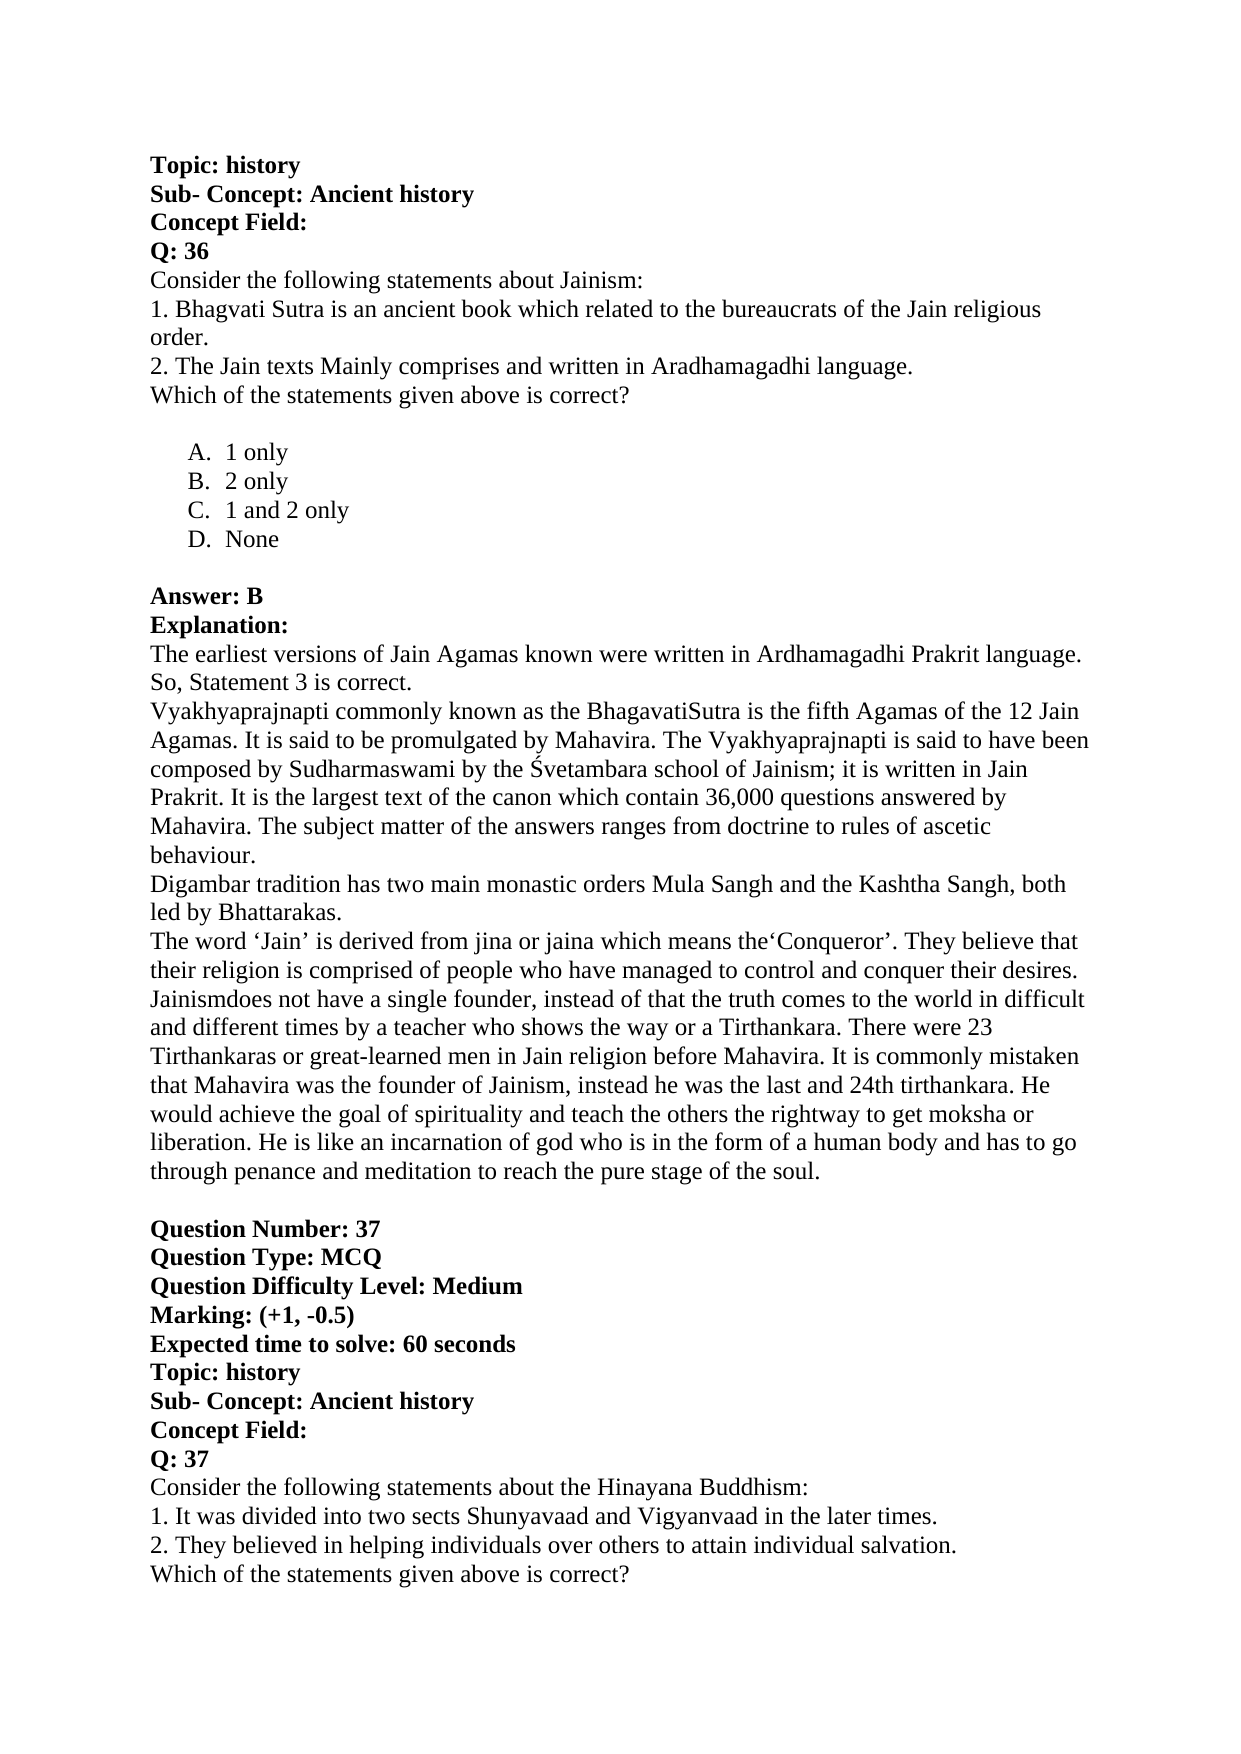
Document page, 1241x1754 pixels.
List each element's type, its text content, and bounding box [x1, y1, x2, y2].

text Q: 36 [150, 236, 1090, 265]
list 1 only [187, 437, 1090, 466]
text Expected time to solve: 60 seconds [150, 1329, 1090, 1357]
text Consider the following statements about the Hinayana Buddhism: [150, 1472, 1090, 1501]
text Explanation: [150, 610, 1090, 639]
text Topic: history [150, 1357, 1090, 1386]
text Consider the following statements about Jainism: [150, 265, 1090, 294]
text Sub- Concept: Ancient history [150, 1386, 1090, 1415]
text The earliest versions of Jain Agamas known were written in Ardhamagadhi Prakrit language. So, Statement 3 is correct. [150, 639, 1090, 696]
text Q: 37 [150, 1444, 1090, 1472]
text 2. They believed in helping individuals over others to attain individual salvation. [150, 1530, 1090, 1559]
list 1 and 2 only [187, 495, 1090, 524]
list 2 only [187, 466, 1090, 495]
text Question Difficulty Level: Medium [150, 1271, 1090, 1300]
text Topic: history [150, 150, 1090, 179]
text Concept Field: [150, 207, 1090, 236]
text 1. Bhagvati Sutra is an ancient book which related to the bureaucrats of the Jain religious order. [150, 294, 1090, 351]
text Question Number: 37 [150, 1214, 1090, 1242]
text Question Type: MCQ [150, 1242, 1090, 1271]
text Which of the statements given above is correct? [150, 380, 1090, 409]
text Digambar tradition has two main monastic orders Mula Sangh and the Kashtha Sangh, both led by Bhattarakas. [150, 869, 1090, 926]
text Which of the statements given above is correct? [150, 1559, 1090, 1587]
text Sub- Concept: Ancient history [150, 179, 1090, 207]
list None [187, 524, 1090, 552]
text Vyakhyaprajnapti commonly known as the BhagavatiSutra is the fifth Agamas of the 12 Jain Agamas. It is said to be promulgated by Mahavira. The Vyakhyaprajnapti is said to have been composed by Sudharmaswami by the Śvetambara school of Jainism; it is written in Jain Prakrit. It is the largest text of the canon which contain 36,000 questions answered by Mahavira. The subject matter of the answers ranges from doctrine to rules of ascetic behaviour. [150, 696, 1090, 869]
text Concept Field: [150, 1415, 1090, 1444]
text 1. It was divided into two sects Shunyavaad and Vigyanvaad in the later times. [150, 1501, 1090, 1530]
text Answer: B [150, 581, 1090, 610]
text 2. The Jain texts Mainly comprises and written in Aradhamagadhi language. [150, 351, 1090, 380]
text The word ‘Jain’ is derived from jina or jaina which means the‘Conqueror’. They believe that their religion is comprised of people who have managed to control and conquer their desires. Jainismdoes not have a single founder, instead of that the truth comes to the world in difficult and different times by a teacher who shows the way or a Tirthankara. There were 23 Tirthankaras or great-learned men in Jain religion before Mahavira. It is commonly mistaken that Mahavira was the founder of Jainism, instead he was the last and 24th tirthankara. He would achieve the goal of spirituality and teach the others the rightway to get moksha or liberation. He is like an incarnation of god who is in the form of a human body and has to go through penance and meditation to reach the pure stage of the soul. [150, 926, 1090, 1185]
text Marking: (+1, -0.5) [150, 1300, 1090, 1329]
